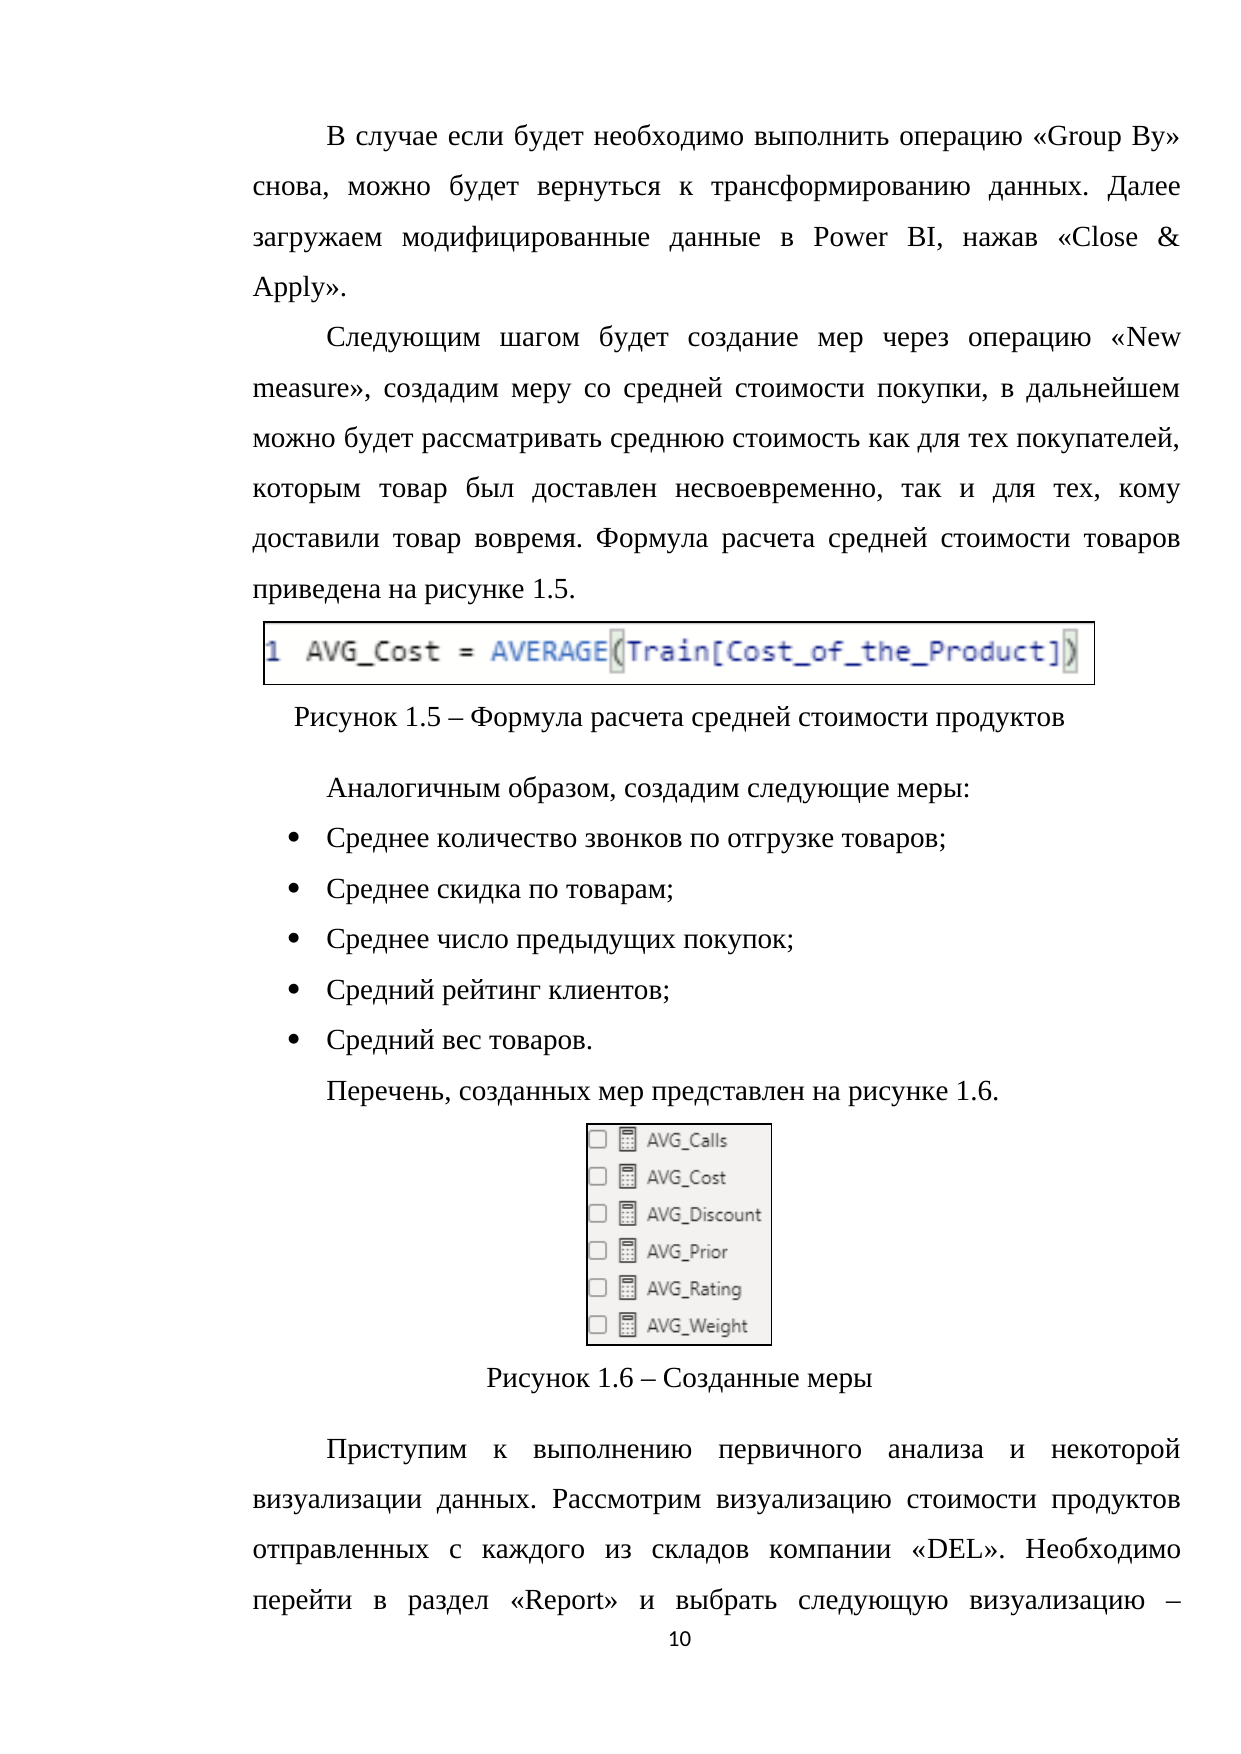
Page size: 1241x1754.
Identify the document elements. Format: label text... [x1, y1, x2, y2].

list Средний рейтинг клиентов; [288, 972, 1181, 1005]
picture [265, 623, 1094, 684]
text В случае если будет необходимо выполнить операцию «Group By» снова, можно будет вернуться к трансформированию данных. Далее загружаем модифицированные данные в Power BI, нажав «Close & Apply». [252, 118, 1181, 303]
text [252, 1431, 1181, 1616]
text Следующим шагом будет создание мер через операцию «New measure», создадим меру со средней стоимости покупки, в дальнейшем можно будет рассматривать среднюю стоимость как для тех покупателей, которым товар был доставлен несвоевременно, так и для тех, кому доставили товар вовремя. Формула расчета средней стоимости товаров приведена на рисунке 1.5. [252, 319, 1181, 604]
list Среднее число предыдущих покупок; [288, 921, 1181, 955]
list Средний вес товаров. [288, 1022, 1181, 1056]
text Рисунок 1.5 – Формула расчета средней стоимости продуктов [177, 699, 1181, 733]
text Перечень, созданных мер представлен на рисунке 1.6. [252, 1073, 1181, 1106]
text Аналогичным образом, создадим следующие меры: [252, 770, 1181, 804]
list Среднее скидка по товарам; [288, 871, 1181, 904]
text Рисунок 1.6 – Созданные меры [177, 1360, 1181, 1393]
list Среднее количество звонков по отгрузке товаров; [288, 821, 1181, 854]
picture [588, 1125, 771, 1344]
